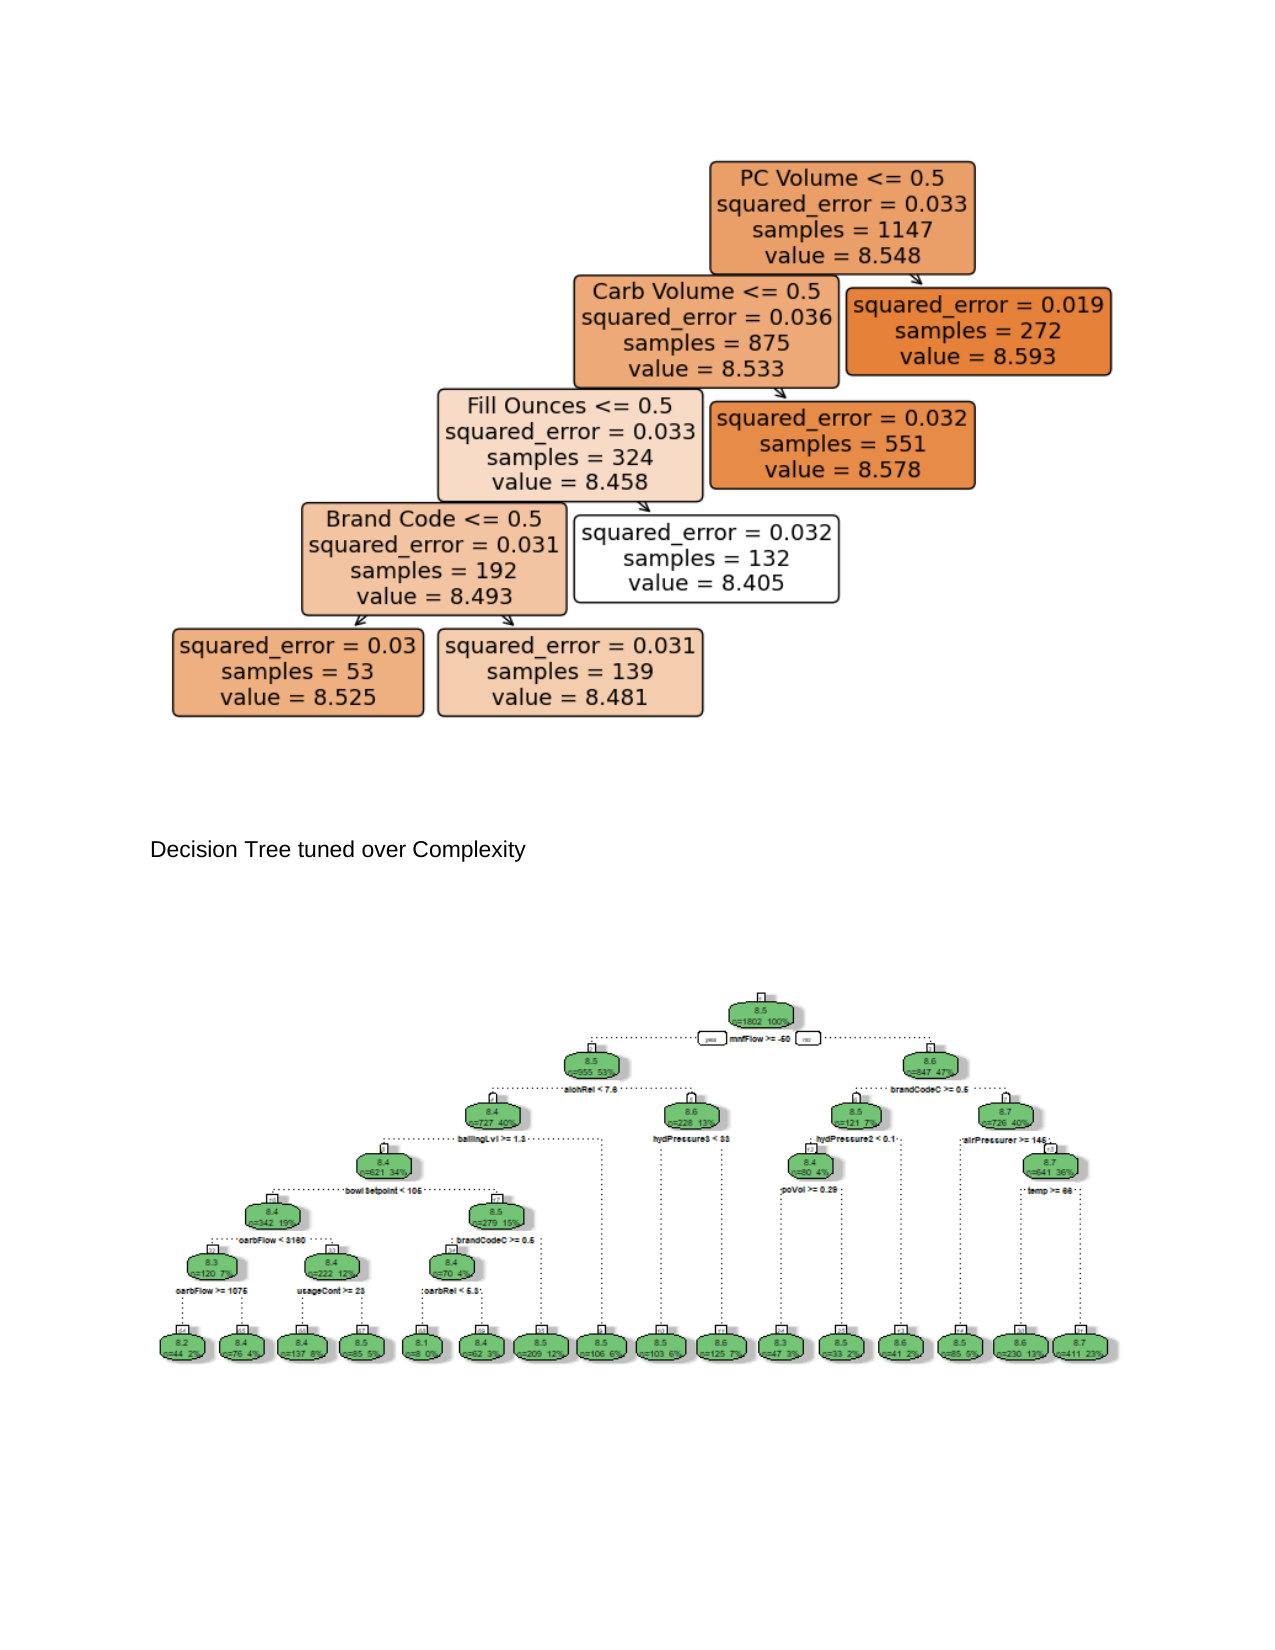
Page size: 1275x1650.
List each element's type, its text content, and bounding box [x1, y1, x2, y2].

picture [151, 862, 1124, 1399]
text Decision Tree tuned over Complexity [150, 836, 1125, 862]
picture [150, 150, 1125, 742]
